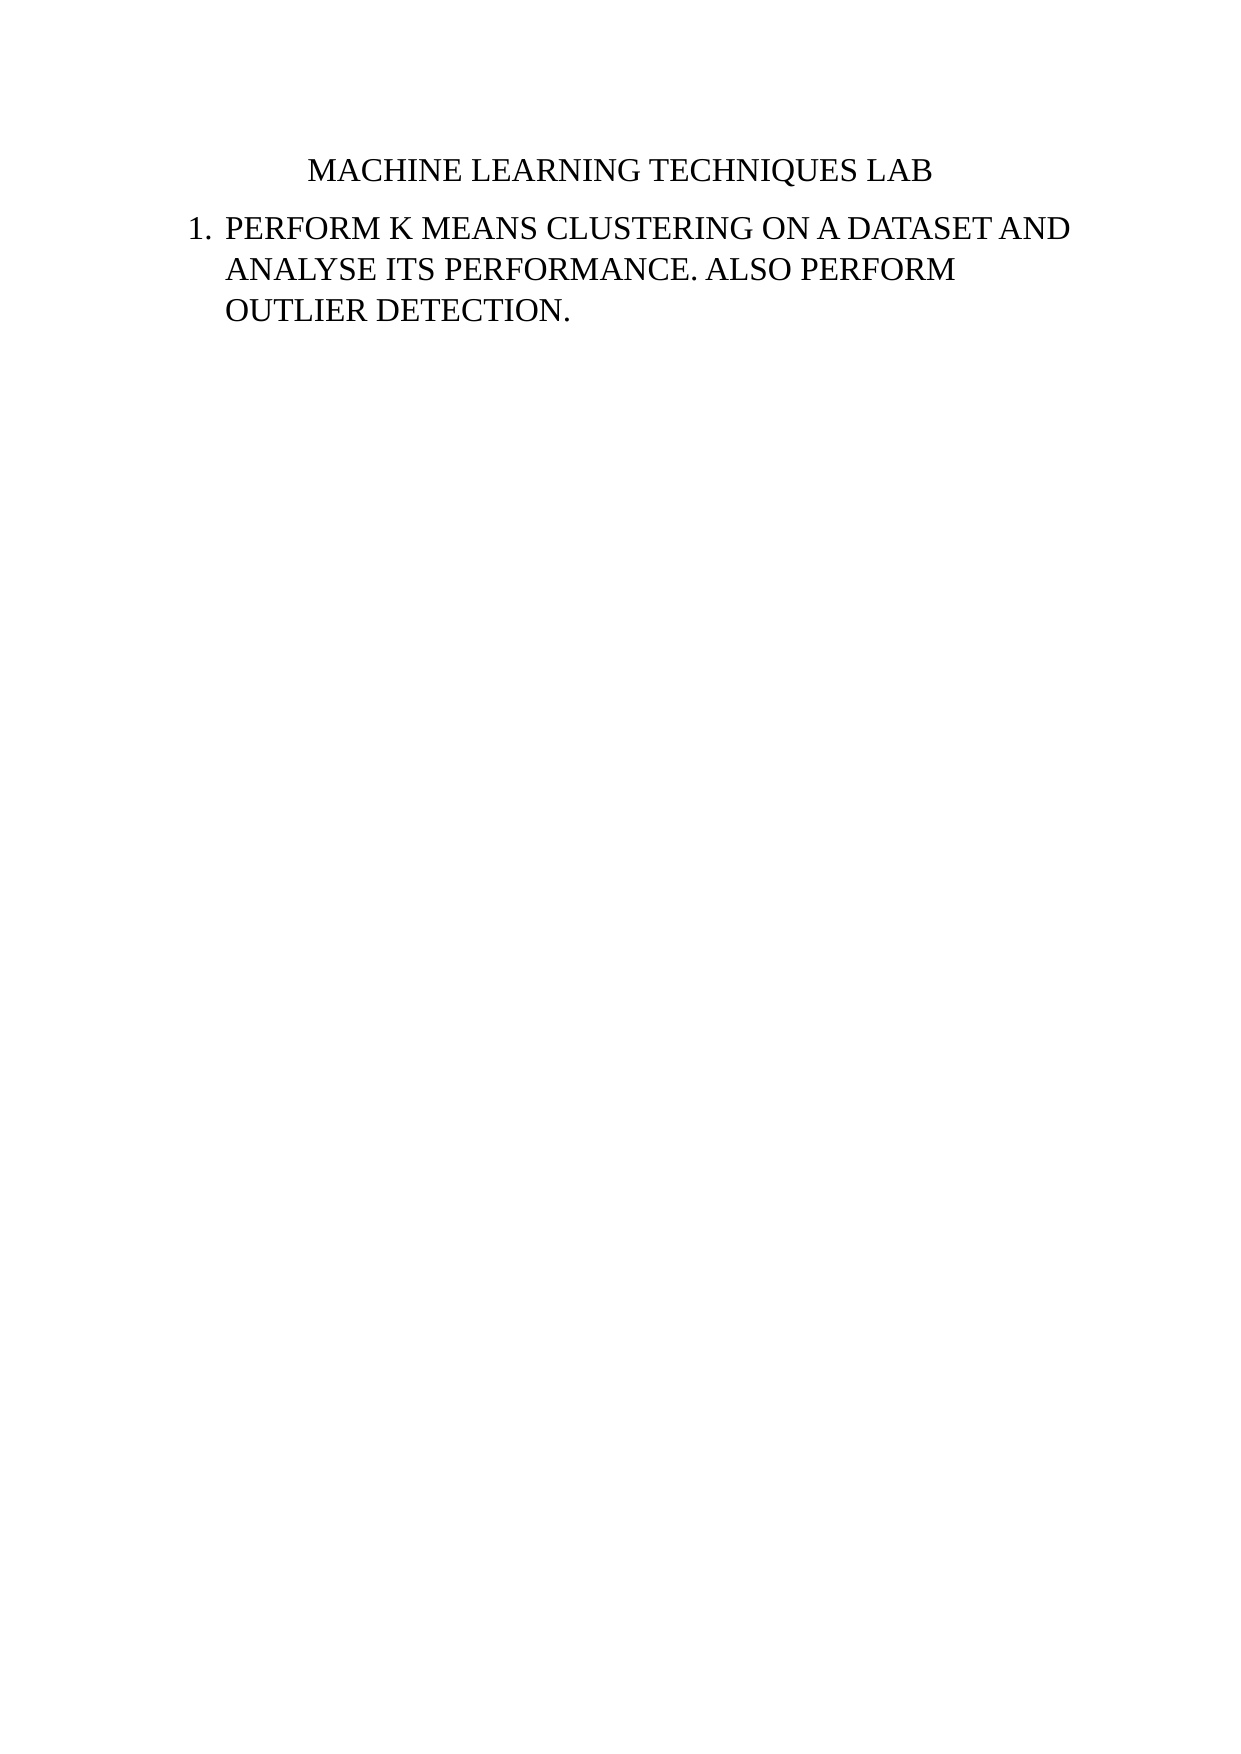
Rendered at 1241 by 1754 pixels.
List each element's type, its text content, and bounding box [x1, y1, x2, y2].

text MACHINE LEARNING TECHNIQUES LAB [150, 150, 1090, 188]
list PERFORM K MEANS CLUSTERING ON A DATASET AND ANALYSE ITS PERFORMANCE. ALSO PERFORM OUTLIER DETECTION. [187, 208, 1090, 329]
